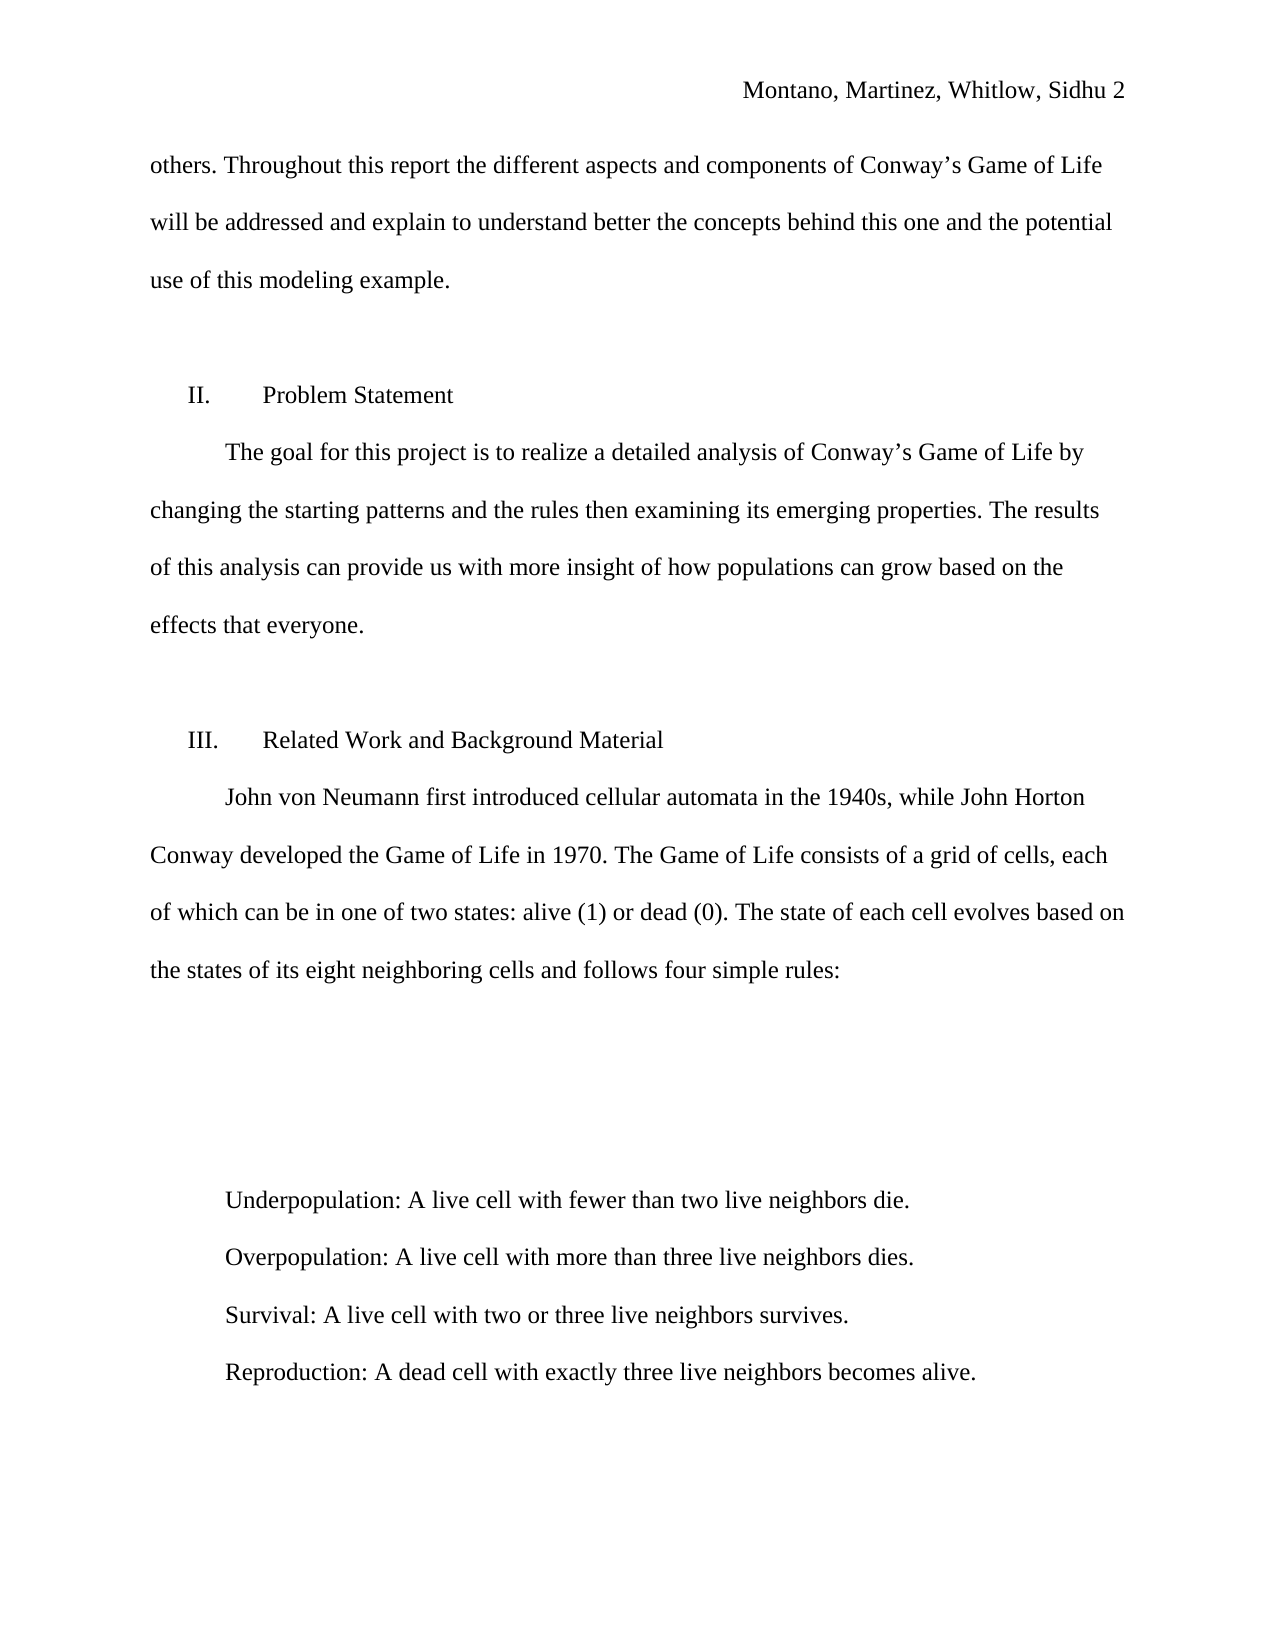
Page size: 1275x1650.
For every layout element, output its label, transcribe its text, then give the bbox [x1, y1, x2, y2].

text Reproduction: A dead cell with exactly three live neighbors becomes alive. [150, 1357, 1125, 1386]
list Problem Statement [187, 380, 1125, 409]
text Overpopulation: A live cell with more than three live neighbors dies. [150, 1242, 1125, 1271]
list Related Work and Background Material [187, 725, 1125, 754]
text John von Neumann first introduced cellular automata in the 1940s, while John Horton Conway developed the Game of Life in 1970. The Game of Life consists of a grid of cells, each of which can be in one of two states: alive (1) or dead (0). The state of each cell evolves based on the states of its eight neighboring cells and follows four simple rules: [150, 782, 1125, 984]
text Survival: A live cell with two or three live neighbors survives. [150, 1300, 1125, 1329]
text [150, 150, 1125, 294]
text The goal for this project is to realize a detailed analysis of Conway’s Game of Life by changing the starting patterns and the rules then examining its emerging properties. The results of this analysis can provide us with more insight of how populations can grow based on the effects that everyone. [150, 437, 1125, 639]
text Underpopulation: A live cell with fewer than two live neighbors die. [150, 1185, 1125, 1214]
